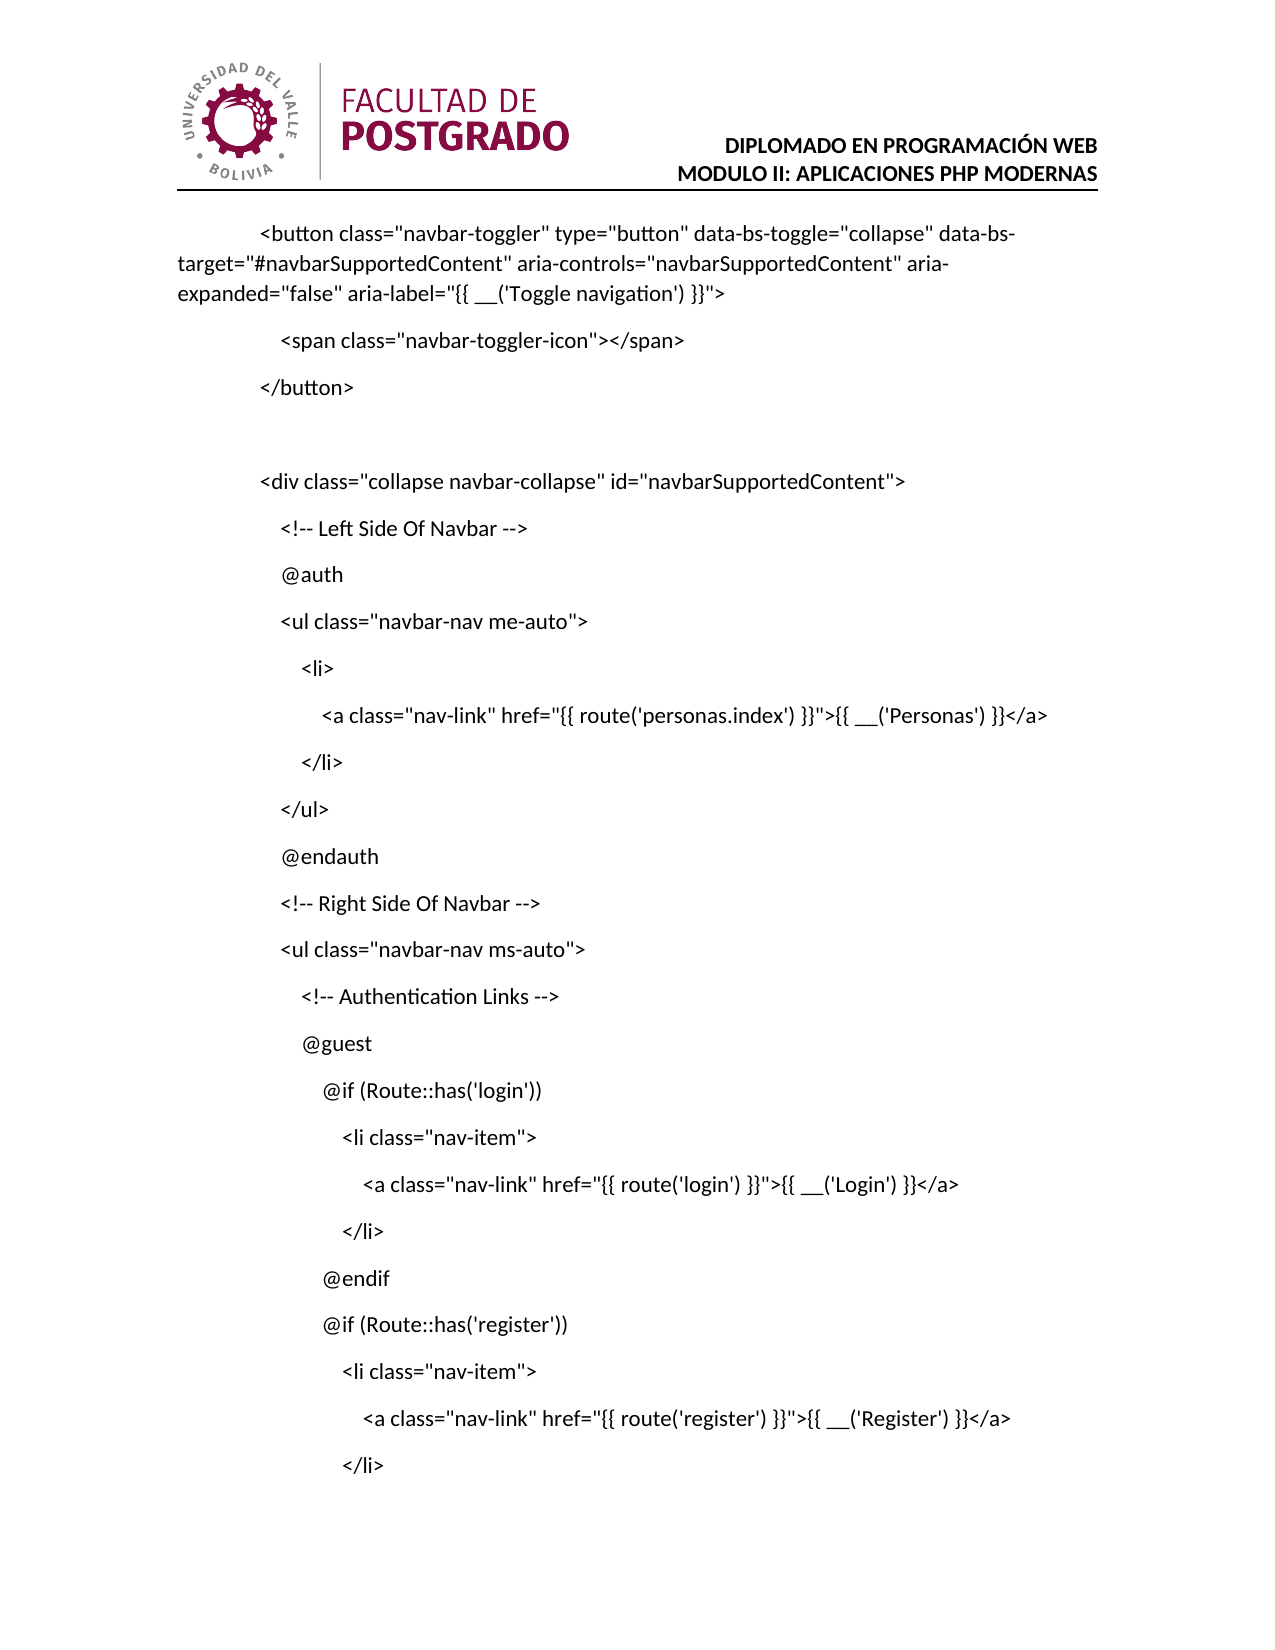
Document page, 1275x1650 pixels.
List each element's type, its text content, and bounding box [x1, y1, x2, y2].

text <span class="navbar-toggler-icon"></span> [177, 326, 1098, 354]
text <li> [177, 654, 1098, 682]
text @if (Route::has('login')) [177, 1076, 1098, 1104]
text </ul> [177, 795, 1098, 823]
text <li class="nav-item"> [177, 1357, 1098, 1385]
text <button class="navbar-toggler" type="button" data-bs-toggle="collapse" data-bs-target="#navbarSupportedContent" aria-controls="navbarSupportedContent" aria-expanded="false" aria-label="{{ __('Toggle navigation') }}"> [177, 219, 1098, 307]
text @guest [177, 1029, 1098, 1057]
text <!-- Right Side Of Navbar --> [177, 889, 1098, 917]
text </li> [177, 1217, 1098, 1245]
text <a class="nav-link" href="{{ route('personas.index') }}">{{ __('Personas') }}</a> [177, 701, 1098, 729]
text @endif [177, 1264, 1098, 1292]
text <!-- Authentication Links --> [177, 982, 1098, 1010]
text <li class="nav-item"> [177, 1123, 1098, 1151]
text @if (Route::has('register')) [177, 1311, 1098, 1338]
text </li> [177, 1451, 1098, 1479]
text <ul class="navbar-nav ms-auto"> [177, 936, 1098, 963]
text <div class="collapse navbar-collapse" id="navbarSupportedContent"> [177, 467, 1098, 495]
text @endauth [177, 842, 1098, 870]
text </button> [177, 373, 1098, 401]
text <!-- Left Side Of Navbar --> [177, 514, 1098, 542]
text <a class="nav-link" href="{{ route('login') }}">{{ __('Login') }}</a> [177, 1170, 1098, 1198]
text <a class="nav-link" href="{{ route('register') }}">{{ __('Register') }}</a> [177, 1404, 1098, 1432]
text @auth [177, 561, 1098, 588]
text <ul class="navbar-nav me-auto"> [177, 607, 1098, 635]
picture [177, 51, 574, 189]
text </li> [177, 748, 1098, 776]
